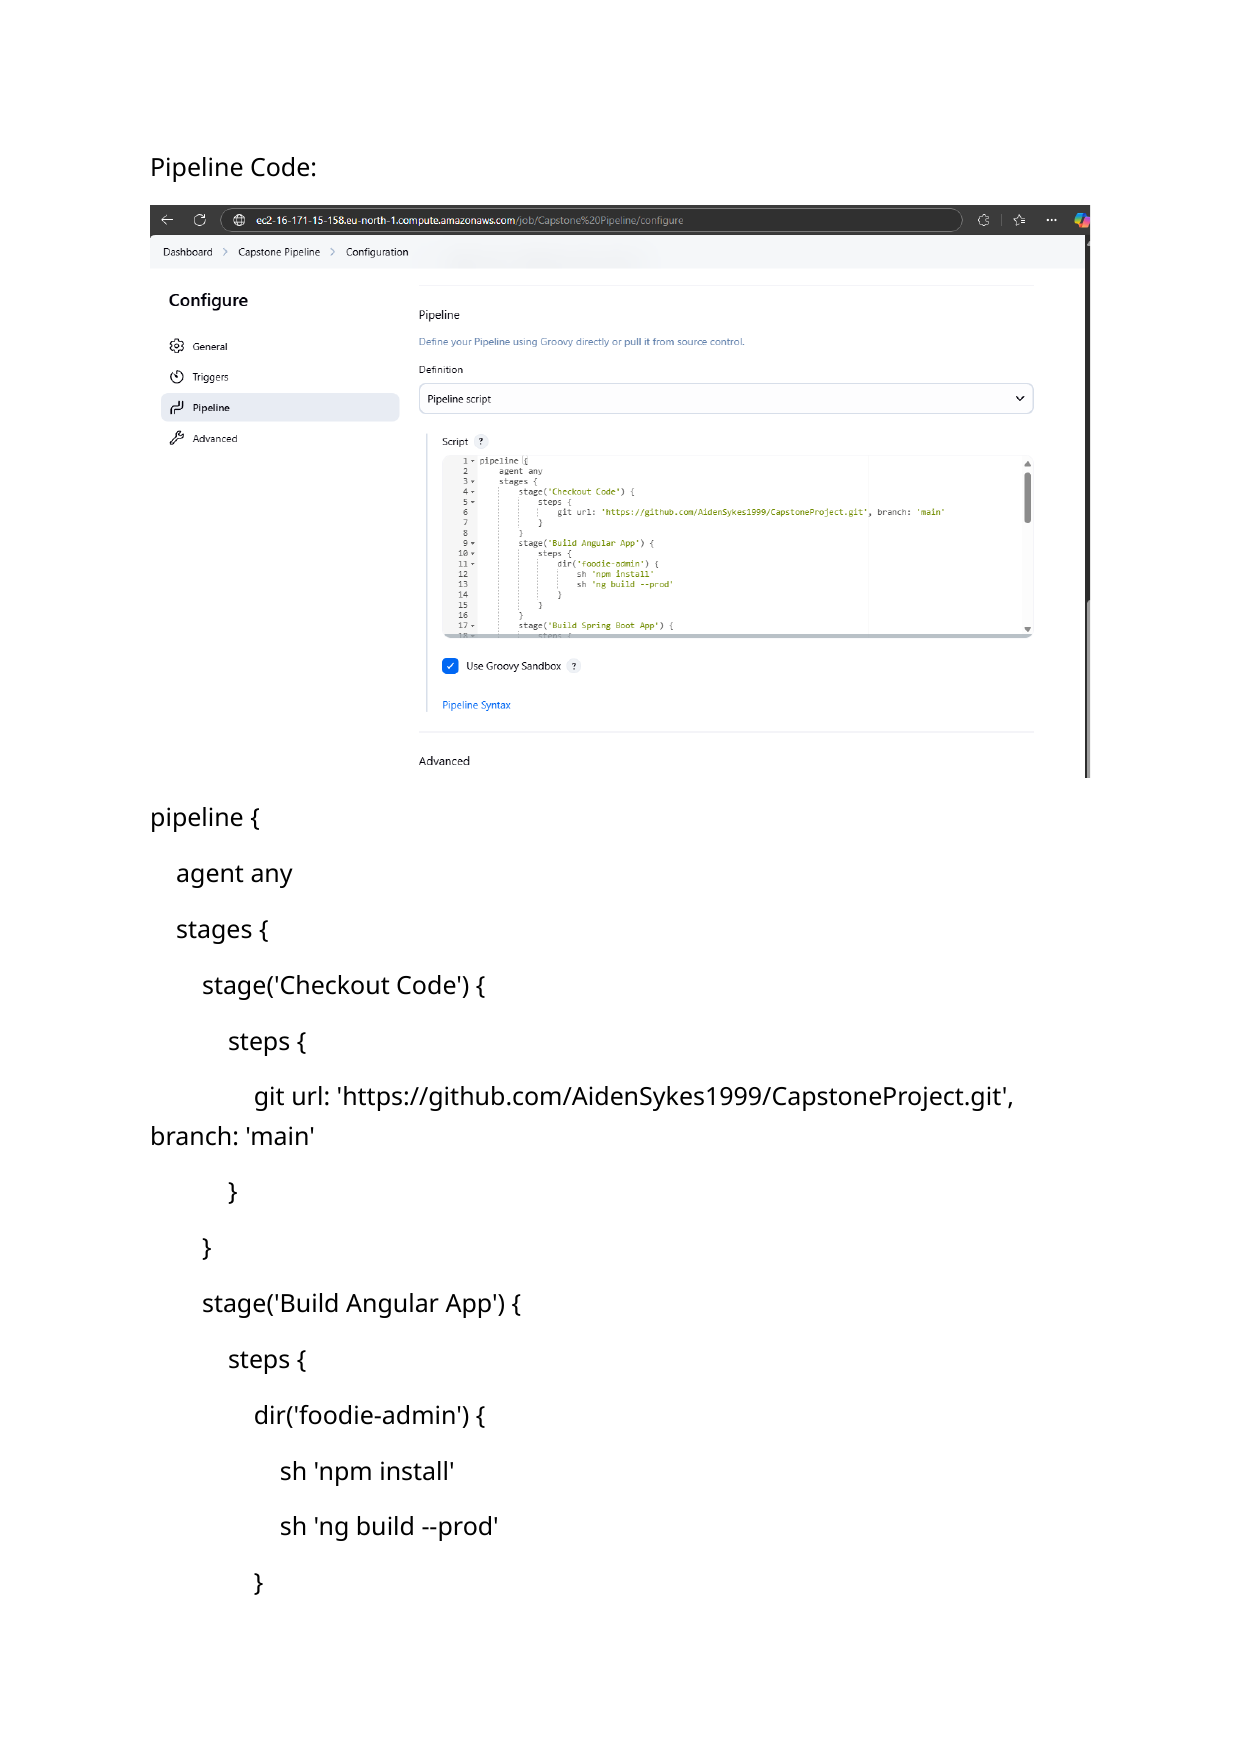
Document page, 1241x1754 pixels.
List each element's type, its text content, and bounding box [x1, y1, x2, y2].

text } [150, 1565, 1090, 1599]
text stages { [150, 911, 1090, 946]
picture [150, 205, 1091, 778]
text steps { [150, 1023, 1090, 1057]
text } [150, 1174, 1090, 1208]
text stage('Build Angular App') { [150, 1286, 1090, 1320]
text pipeline { [150, 800, 1090, 834]
text } [150, 1230, 1090, 1264]
text git url: 'https://github.com/AidenSykes1999/CapstoneProject.git', branch: 'main' [150, 1079, 1090, 1152]
text sh 'npm install' [150, 1453, 1090, 1487]
text sh 'ng build --prod' [150, 1509, 1090, 1543]
text agent any [150, 856, 1090, 890]
text Pipeline Code: [150, 150, 1090, 184]
text dir('foodie-admin') { [150, 1397, 1090, 1431]
text stage('Checkout Code') { [150, 967, 1090, 1001]
text steps { [150, 1341, 1090, 1376]
